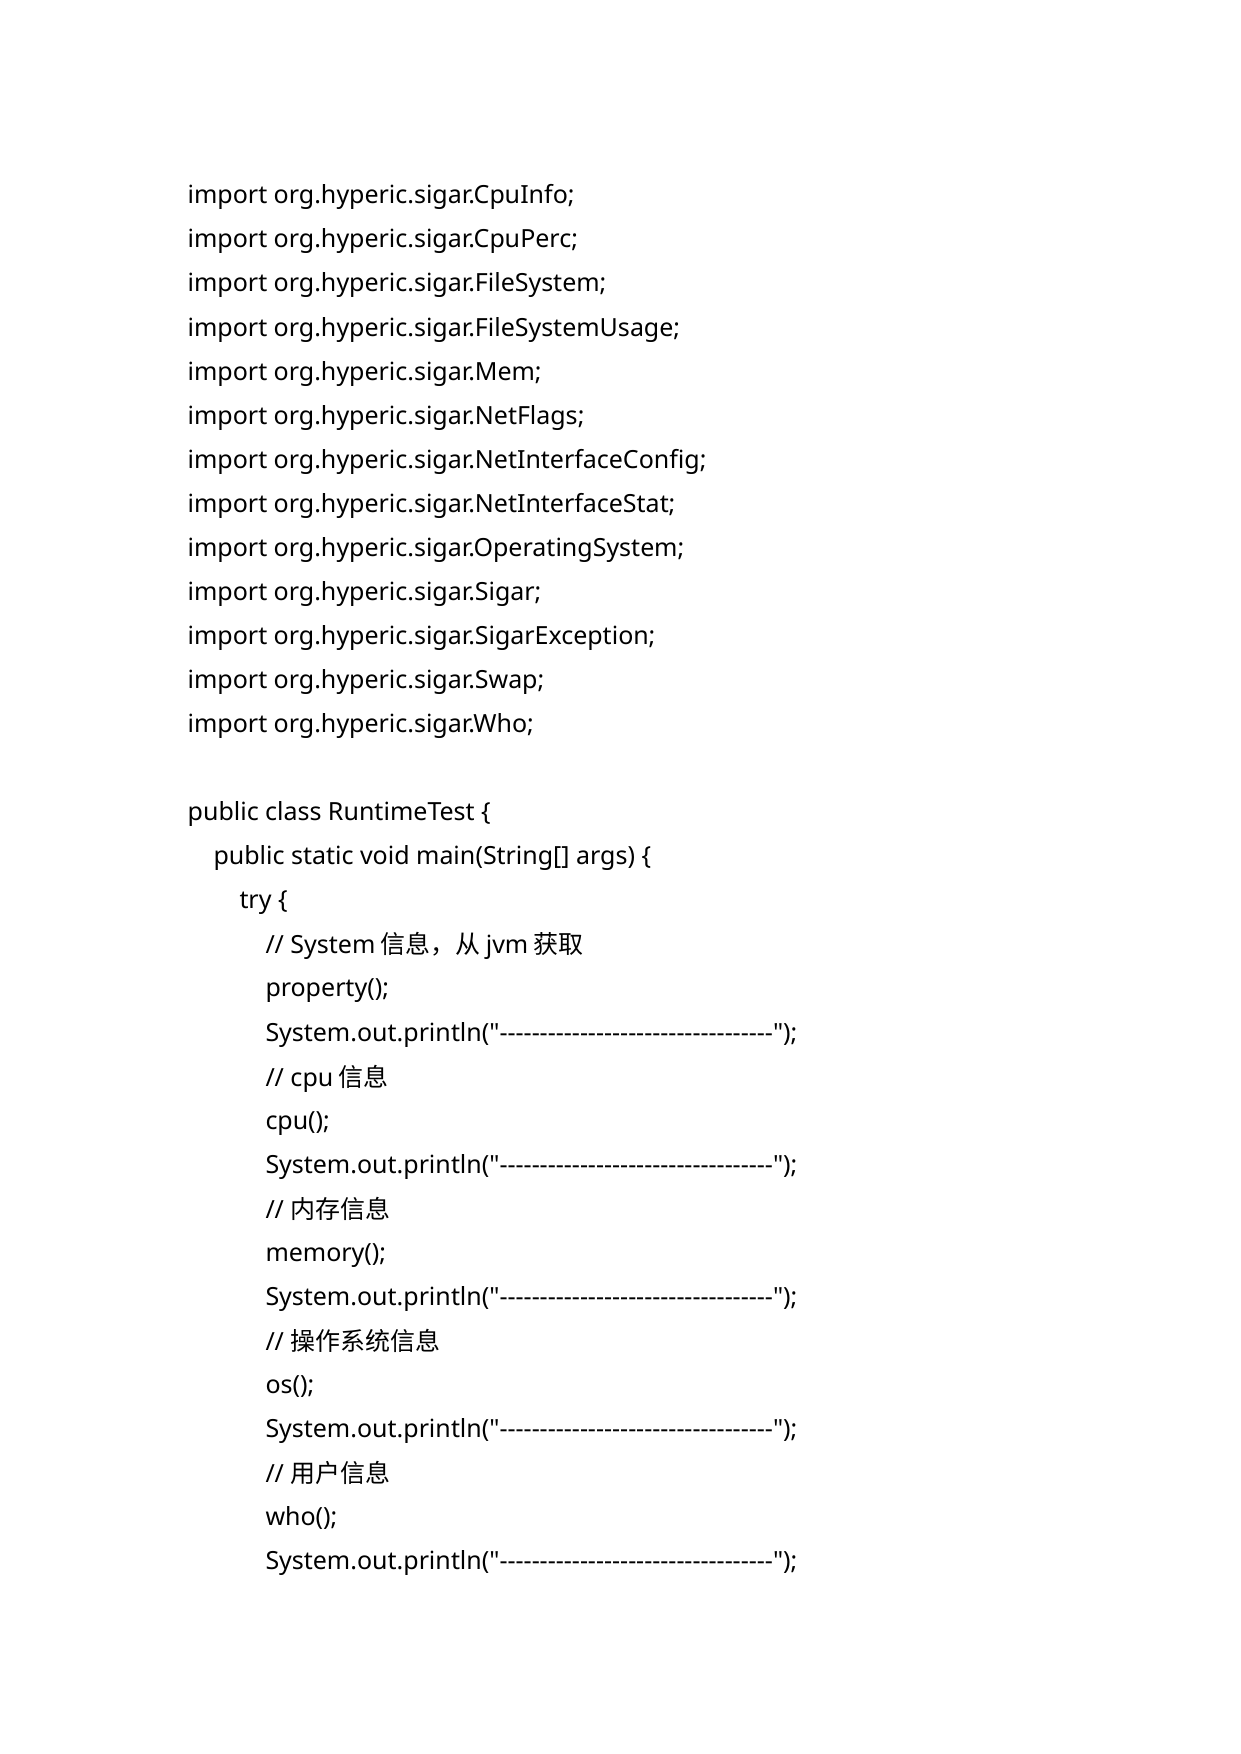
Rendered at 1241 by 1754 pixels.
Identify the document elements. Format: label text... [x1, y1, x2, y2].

text System.out.println("----------------------------------"); [187, 1141, 1053, 1185]
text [187, 1273, 1053, 1318]
text System.out.println("----------------------------------"); [187, 1009, 1053, 1053]
text os(); [187, 1362, 1053, 1406]
text import org.hyperic.sigar.Swap; [187, 657, 1053, 701]
text // System信息，从jvm获取 [187, 921, 1053, 965]
text import org.hyperic.sigar.FileSystem; [187, 260, 1053, 304]
text import org.hyperic.sigar.OperatingSystem; [187, 524, 1053, 568]
text import org.hyperic.sigar.NetInterfaceConfig; [187, 436, 1053, 480]
text import org.hyperic.sigar.NetInterfaceStat; [187, 480, 1053, 524]
text // cpu信息 [187, 1053, 1053, 1097]
text public static void main(String[] args) { [187, 833, 1053, 877]
text // 内存信息 [187, 1185, 1053, 1229]
text import org.hyperic.sigar.Who; [187, 701, 1053, 745]
text property(); [187, 965, 1053, 1009]
text try { [187, 877, 1053, 921]
text cpu(); [187, 1097, 1053, 1141]
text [187, 1538, 1053, 1582]
text import org.hyperic.sigar.SigarException; [187, 613, 1053, 657]
text import org.hyperic.sigar.FileSystemUsage; [187, 304, 1053, 348]
text // 用户信息 [187, 1450, 1053, 1494]
text import org.hyperic.sigar.Sigar; [187, 568, 1053, 613]
text memory(); [187, 1229, 1053, 1273]
text import org.hyperic.sigar.CpuInfo; [187, 172, 1053, 216]
text import org.hyperic.sigar.NetFlags; [187, 392, 1053, 436]
text // 操作系统信息 [187, 1318, 1053, 1362]
text import org.hyperic.sigar.CpuPerc; [187, 216, 1053, 260]
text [187, 1406, 1053, 1450]
text who(); [187, 1494, 1053, 1538]
text import org.hyperic.sigar.Mem; [187, 348, 1053, 392]
text public class RuntimeTest { [187, 789, 1053, 833]
